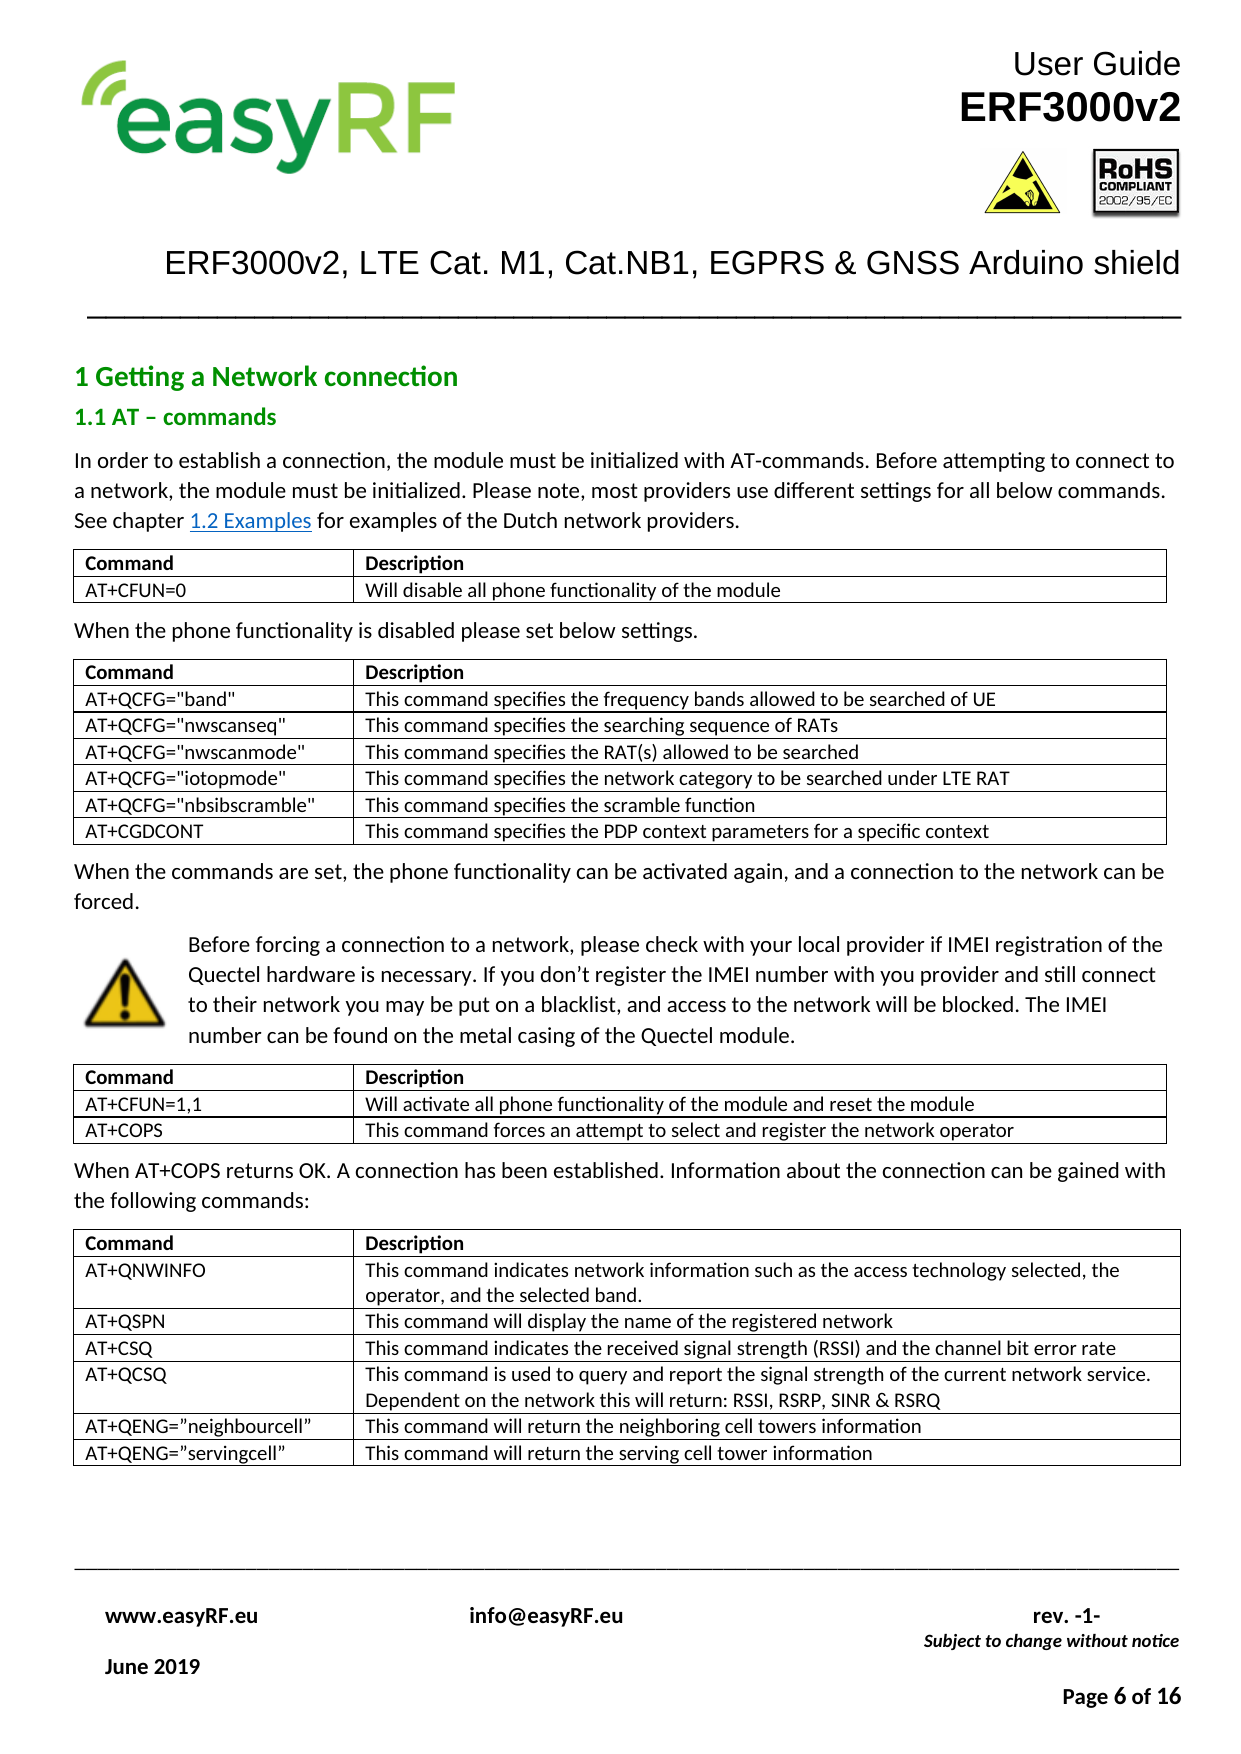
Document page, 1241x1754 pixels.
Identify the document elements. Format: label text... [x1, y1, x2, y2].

picture [979, 148, 1067, 214]
table_cell AT+QCFG="nwscanmode" [74, 739, 353, 764]
picture [73, 945, 170, 1035]
table_cell This command specifies the RAT(s) allowed to be searched [354, 739, 1166, 764]
table_cell This command specifies the searching sequence of RATs [354, 713, 1166, 738]
table_cell AT+COPS [74, 1118, 353, 1143]
table_cell This command specifies the PDP context parameters for a specific context [354, 818, 1166, 844]
subtitle 1 Getting a Network connection [74, 358, 1181, 394]
table_cell This command indicates network information such as the access technology selected, the operator, and the selected band. [354, 1257, 1180, 1308]
subtitle 1.1 AT – commands [74, 401, 1181, 431]
table_cell This command will return the serving cell tower information [354, 1440, 1180, 1465]
table_cell AT+QENG=”servingcell” [74, 1440, 353, 1465]
table_cell AT+CFUN=0 [74, 577, 353, 602]
table_cell AT+CGDCONT [74, 818, 353, 844]
text When the commands are set, the phone functionality can be activated again, and a connection to the network can be forced. [74, 857, 1181, 915]
table_cell This command specifies the frequency bands allowed to be searched of UE [354, 686, 1166, 711]
table_header Description [354, 1065, 1166, 1090]
table_cell This command forces an attempt to select and register the network operator [354, 1118, 1166, 1143]
table_cell Will activate all phone functionality of the module and reset the module [354, 1091, 1166, 1116]
table_cell AT+QNWINFO [74, 1257, 353, 1308]
table_cell Will disable all phone functionality of the module [354, 577, 1166, 602]
text In order to establish a connection, the module must be initialized with AT-commands. Before attempting to connect to a network, the module must be initialized. Please note, most providers use different settings for all below commands. See chapter 1.2 Examples for examples of the Dutch network providers. [74, 446, 1181, 534]
text When the phone functionality is disabled please set below settings. [74, 616, 1181, 644]
table_cell AT+QCSQ [74, 1362, 353, 1412]
picture [71, 41, 472, 184]
table_header Description [354, 660, 1166, 685]
table_cell AT+QCFG="nwscanseq" [74, 713, 353, 738]
table_cell This command is used to query and report the signal strength of the current network service. Dependent on the network this will return: RSSI, RSRP, SINR & RSRQ [354, 1362, 1180, 1412]
table_cell AT+QCFG="iotopmode" [74, 765, 353, 791]
table_header Description [354, 1230, 1180, 1256]
table_cell This command indicates the received signal strength (RSSI) and the channel bit error rate [354, 1335, 1180, 1361]
table_header Command [74, 550, 353, 576]
table_cell This command specifies the network category to be searched under LTE RAT [354, 765, 1166, 791]
table_cell AT+QCFG="nbsibscramble" [74, 792, 353, 817]
picture [1083, 141, 1187, 219]
table_cell This command will display the name of the registered network [354, 1309, 1180, 1334]
table_cell This command will return the neighboring cell towers information [354, 1414, 1180, 1439]
text Before forcing a connection to a network, please check with your local provider if IMEI registration of the Quectel hardware is necessary. If you don’t register the IMEI number with you provider and still connect to their network you may be put on a blacklist, and access to the network will be blocked. The IMEI number can be found on the metal casing of the Quectel module. [74, 930, 1181, 1049]
text When AT+COPS returns OK. A connection has been established. Information about the connection can be gained with the following commands: [74, 1156, 1181, 1214]
table_cell AT+CSQ [74, 1335, 353, 1361]
table_cell AT+QSPN [74, 1309, 353, 1334]
table_cell AT+QCFG="band" [74, 686, 353, 711]
table_cell AT+QENG=”neighbourcell” [74, 1414, 353, 1439]
table_header Command [74, 1230, 353, 1256]
table_cell This command specifies the scramble function [354, 792, 1166, 817]
table_header Command [74, 1065, 353, 1090]
table_header Description [354, 550, 1166, 576]
table_cell AT+CFUN=1,1 [74, 1091, 353, 1116]
table_header Command [74, 660, 353, 685]
